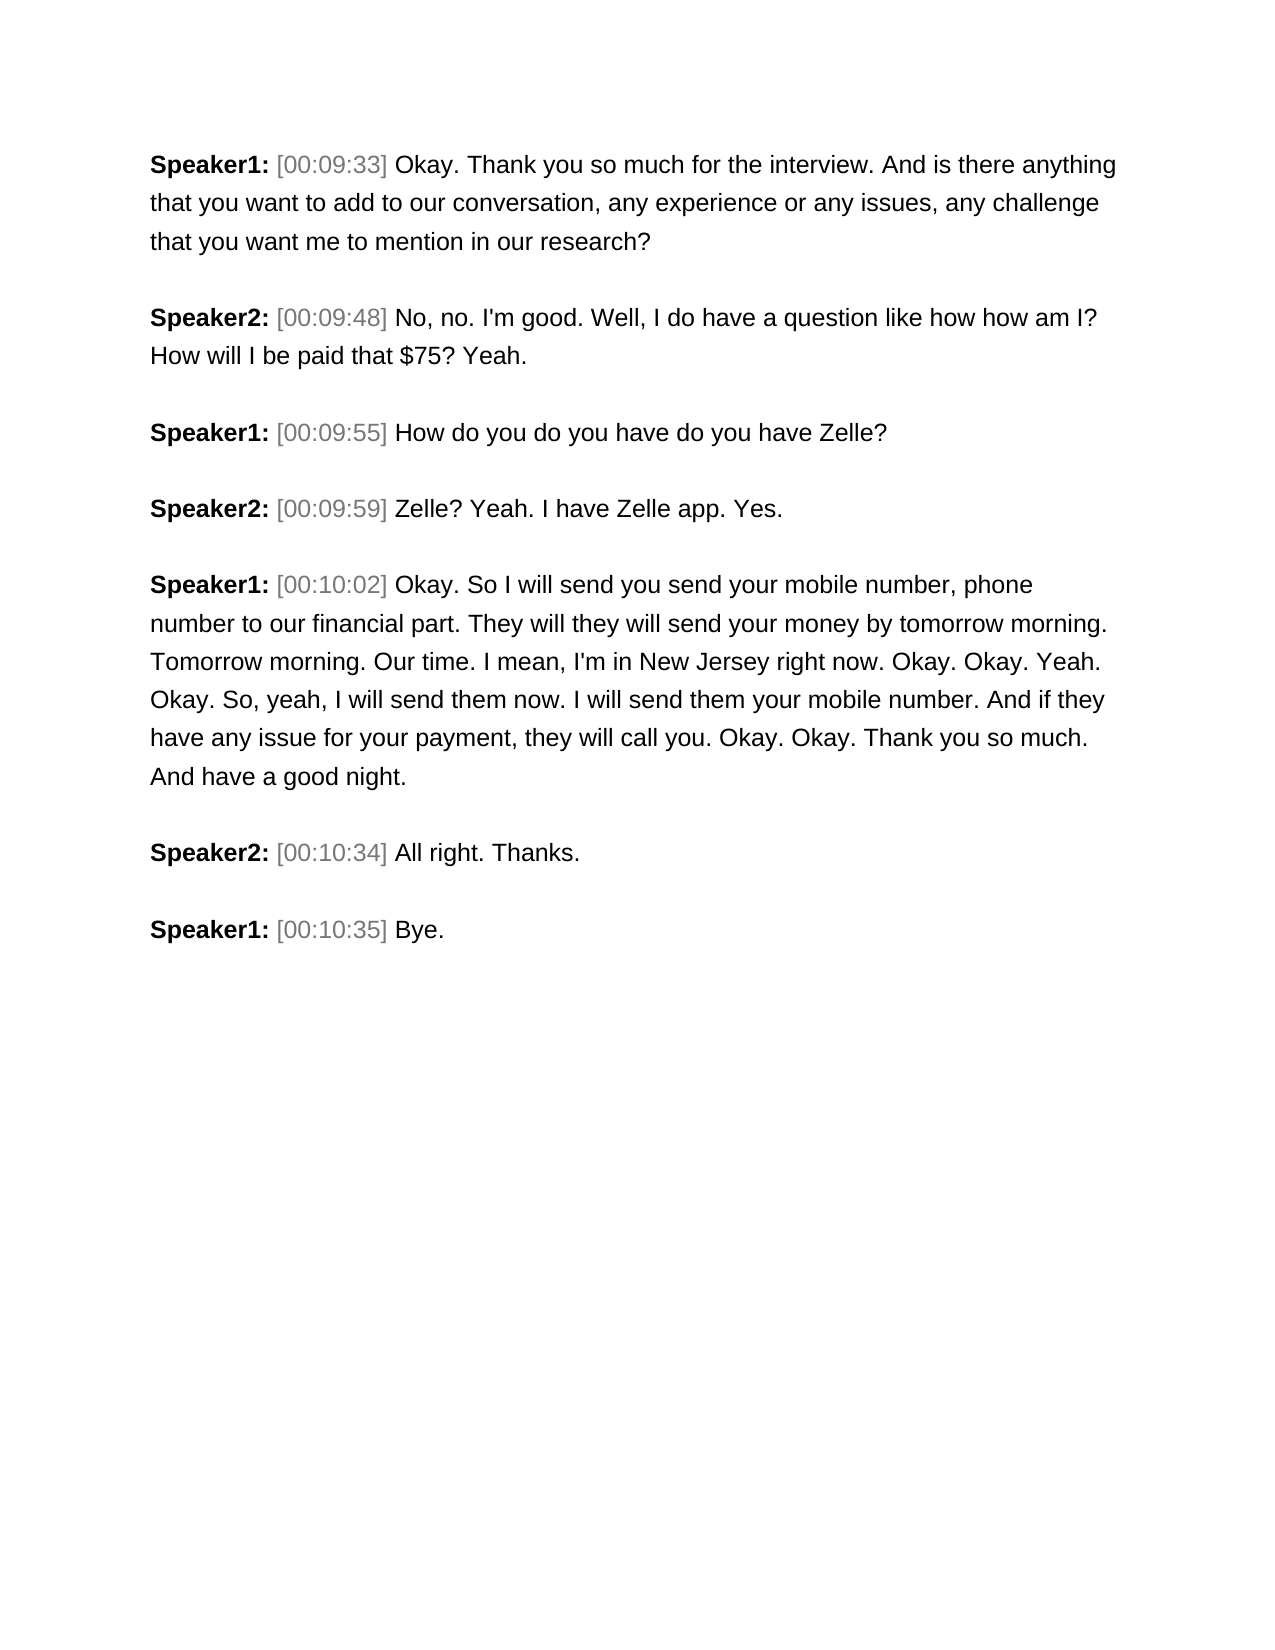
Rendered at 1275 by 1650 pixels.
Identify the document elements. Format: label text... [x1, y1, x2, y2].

text Speaker1: [00:09:33] Okay. Thank you so much for the interview. And is there anything that you want to add to our conversation, any experience or any issues, any challenge that you want me to mention in our research? [150, 150, 1125, 255]
text Speaker2: [00:10:34] All right. Thanks. [150, 838, 1125, 867]
text Speaker1: [00:10:35] Bye. [150, 914, 1125, 943]
text Speaker2: [00:09:59] Zelle? Yeah. I have Zelle app. Yes. [150, 494, 1125, 523]
text Speaker1: [00:09:55] How do you do you have do you have Zelle? [150, 418, 1125, 446]
text Speaker2: [00:09:48] No, no. I'm good. Well, I do have a question like how how am I? How will I be paid that $75? Yeah. [150, 303, 1125, 370]
text Speaker1: [00:10:02] Okay. So I will send you send your mobile number, phone number to our financial part. They will they will send your money by tomorrow morning. Tomorrow morning. Our time. I mean, I'm in New Jersey right now. Okay. Okay. Yeah. Okay. So, yeah, I will send them now. I will send them your mobile number. And if they have any issue for your payment, they will call you. Okay. Okay. Thank you so much. And have a good night. [150, 571, 1125, 790]
